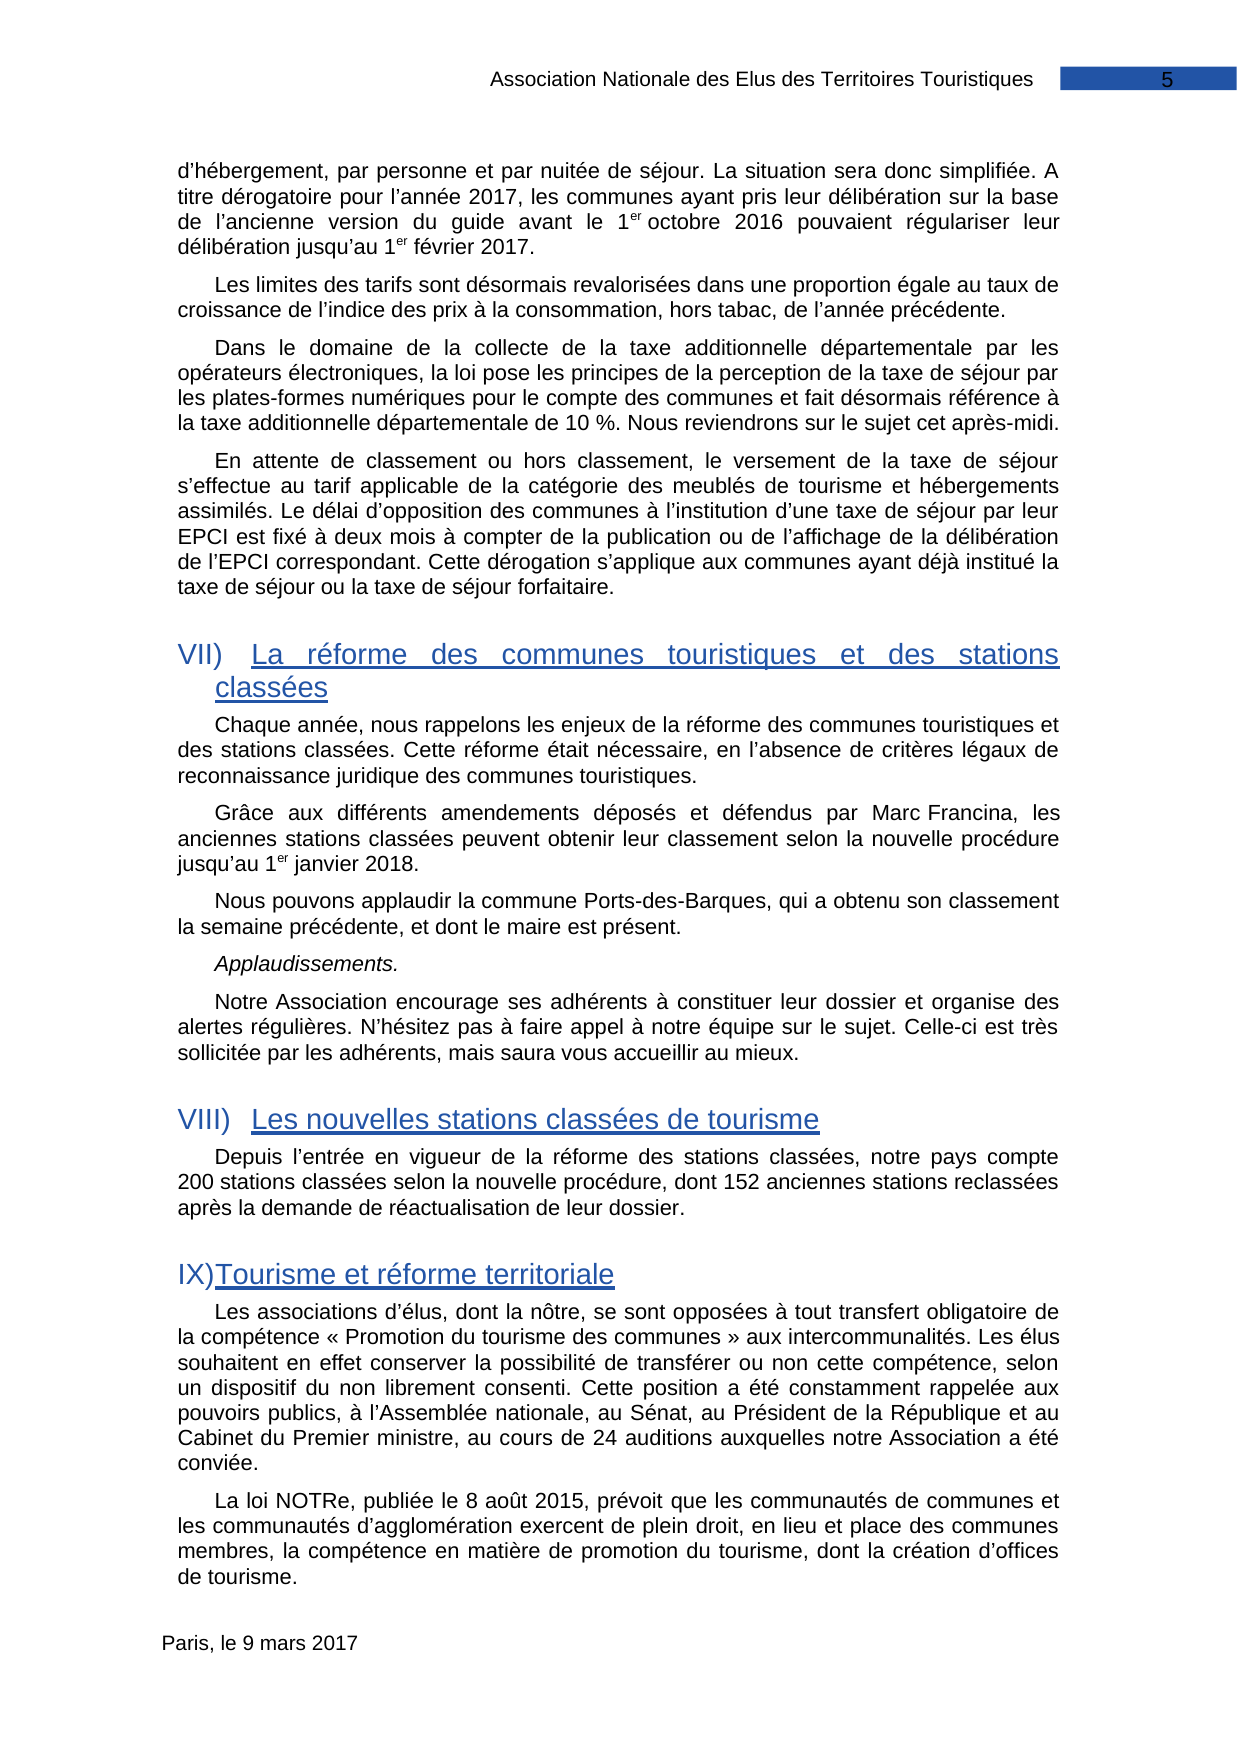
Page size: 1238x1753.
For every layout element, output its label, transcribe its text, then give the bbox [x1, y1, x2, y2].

text Depuis l’entrée en vigueur de la réforme des stations classées, notre pays compte 200 stations classées selon la nouvelle procédure, dont 152 anciennes stations reclassées après la demande de réactualisation de leur dossier. [177, 1144, 1060, 1219]
text Nous pouvons applaudir la commune Ports-des-Barques, qui a obtenu son classement la semaine précédente, et dont le maire est présent. [177, 888, 1060, 939]
text Grâce aux différents amendements déposés et défendus par Marc Francina, les anciennes stations classées peuvent obtenir leur classement selon la nouvelle procédure jusqu’au 1er janvier 2018. [177, 800, 1060, 876]
subtitle Tourisme et réforme territoriale [177, 1257, 1060, 1291]
text Applaudissements. [177, 951, 1060, 976]
text La loi NOTRe, publiée le 8 août 2015, prévoit que les communautés de communes et les communautés d’agglomération exercent de plein droit, en lieu et place des communes membres, la compétence en matière de promotion du tourisme, dont la création d’offices de tourisme. [177, 1488, 1060, 1589]
text Chaque année, nous rappelons les enjeux de la réforme des communes touristiques et des stations classées. Cette réforme était nécessaire, en l’absence de critères légaux de reconnaissance juridique des communes touristiques. [177, 712, 1060, 788]
text Les associations d’élus, dont la nôtre, se sont opposées à tout transfert obligatoire de la compétence « Promotion du tourisme des communes » aux intercommunalités. Les élus souhaitent en effet conserver la possibilité de transférer ou non cette compétence, selon un dispositif du non librement consenti. Cette position a été constamment rappelée aux pouvoirs publics, à l’Assemblée nationale, au Sénat, au Président de la République et au Cabinet du Premier ministre, au cours de 24 auditions auxquelles notre Association a été conviée. [177, 1299, 1060, 1475]
text Dans le domaine de la collecte de la taxe additionnelle départementale par les opérateurs électroniques, la loi pose les principes de la perception de la taxe de séjour par les plates-formes numériques pour le compte des communes et fait désormais référence à la taxe additionnelle départementale de 10 %. Nous reviendrons sur le sujet cet après-midi. [177, 334, 1060, 435]
subtitle La réforme des communes touristiques et des stations classées [177, 637, 1060, 704]
text Les limites des tarifs sont désormais revalorisées dans une proportion égale au taux de croissance de l’indice des prix à la consommation, hors tabac, de l’année précédente. [177, 272, 1060, 322]
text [177, 158, 1060, 259]
text En attente de classement ou hors classement, le versement de la taxe de séjour s’effectue au tarif applicable de la catégorie des meublés de tourisme et hébergements assimilés. Le délai d’opposition des communes à l’institution d’une taxe de séjour par leur EPCI est fixé à deux mois à compter de la publication ou de l’affichage de la délibération de l’EPCI correspondant. Cette dérogation s’applique aux communes ayant déjà institué la taxe de séjour ou la taxe de séjour forfaitaire. [177, 448, 1060, 599]
subtitle Les nouvelles stations classées de tourisme [177, 1102, 1060, 1136]
text Notre Association encourage ses adhérents à constituer leur dossier et organise des alertes régulières. N’hésitez pas à faire appel à notre équipe sur le sujet. Celle-ci est très sollicitée par les adhérents, mais saura vous accueillir au mieux. [177, 989, 1060, 1064]
